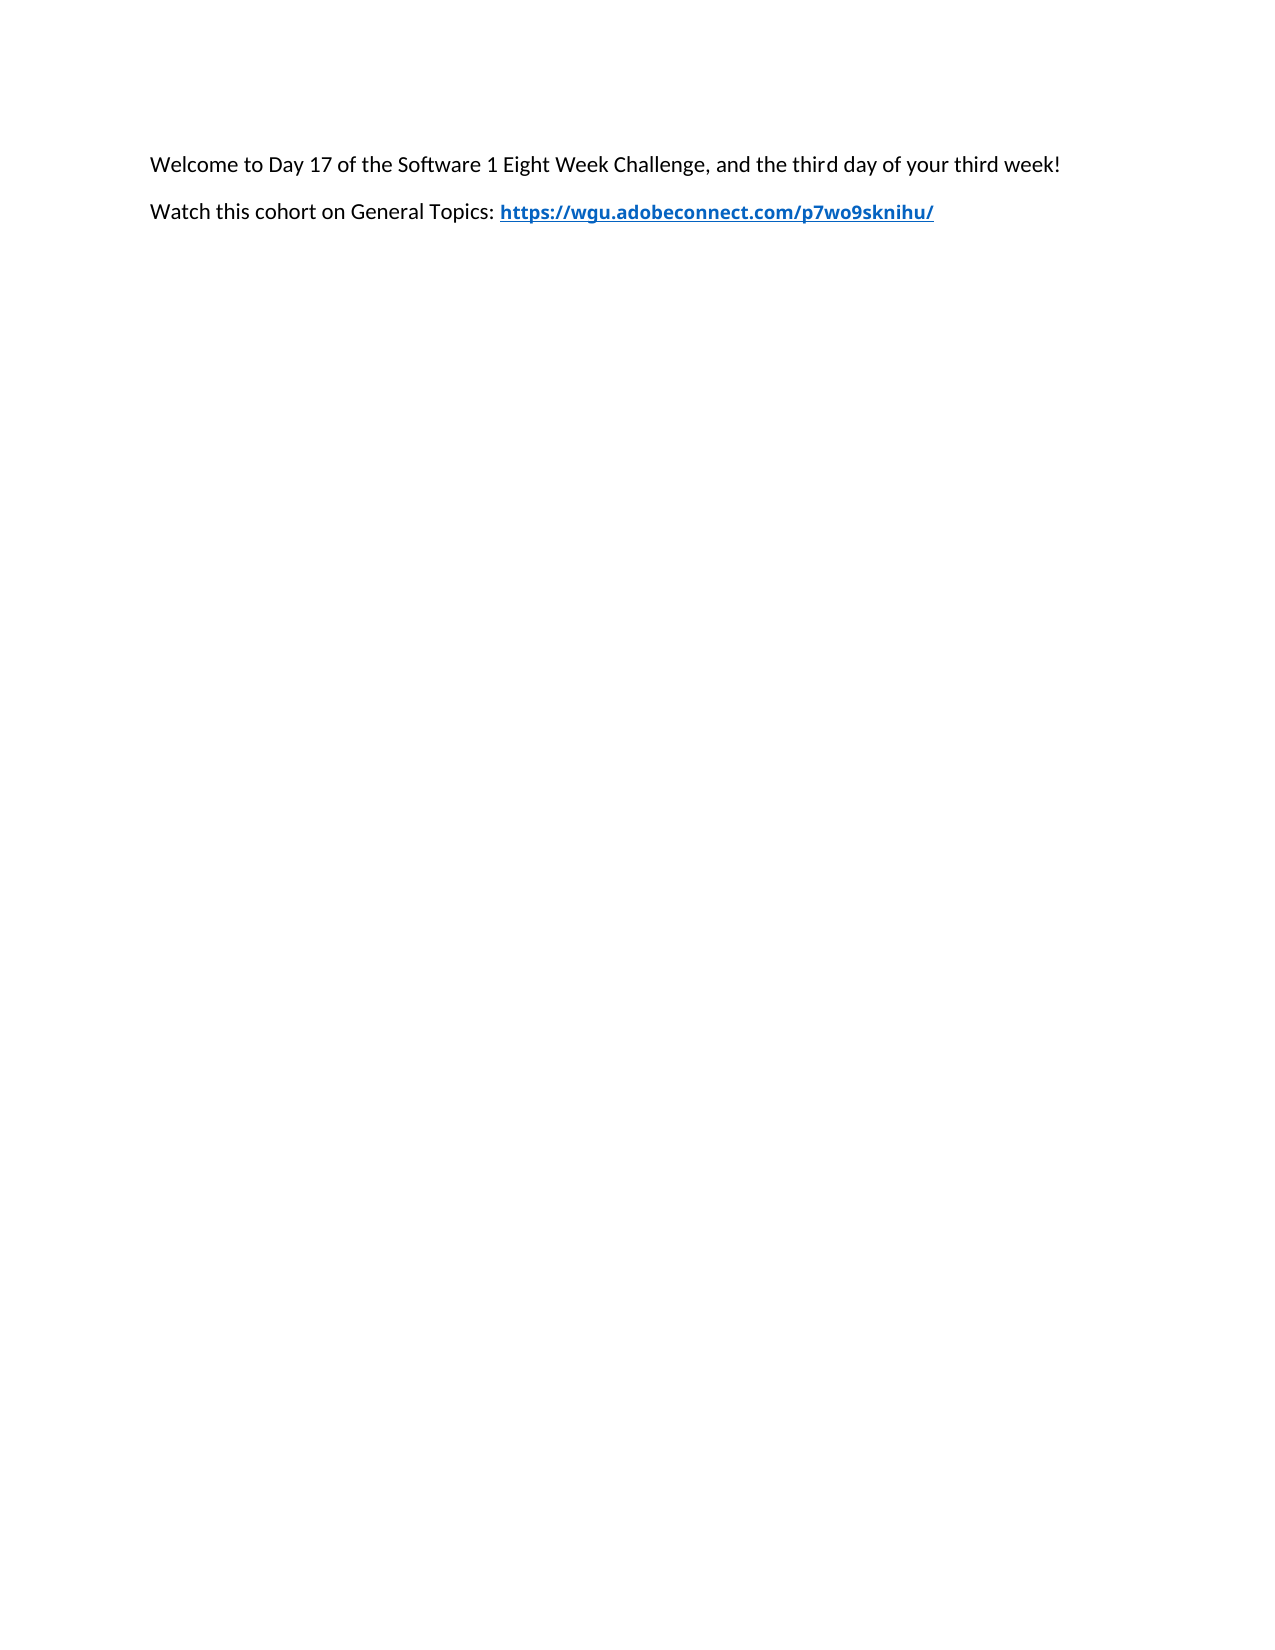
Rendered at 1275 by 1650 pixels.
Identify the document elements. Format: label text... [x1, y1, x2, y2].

text Welcome to Day 17 of the Software 1 Eight Week Challenge, and the third day of your third week! [150, 150, 1125, 178]
text Watch this cohort on General Topics: https://wgu.adobeconnect.com/p7wo9sknihu/ [150, 197, 1125, 225]
